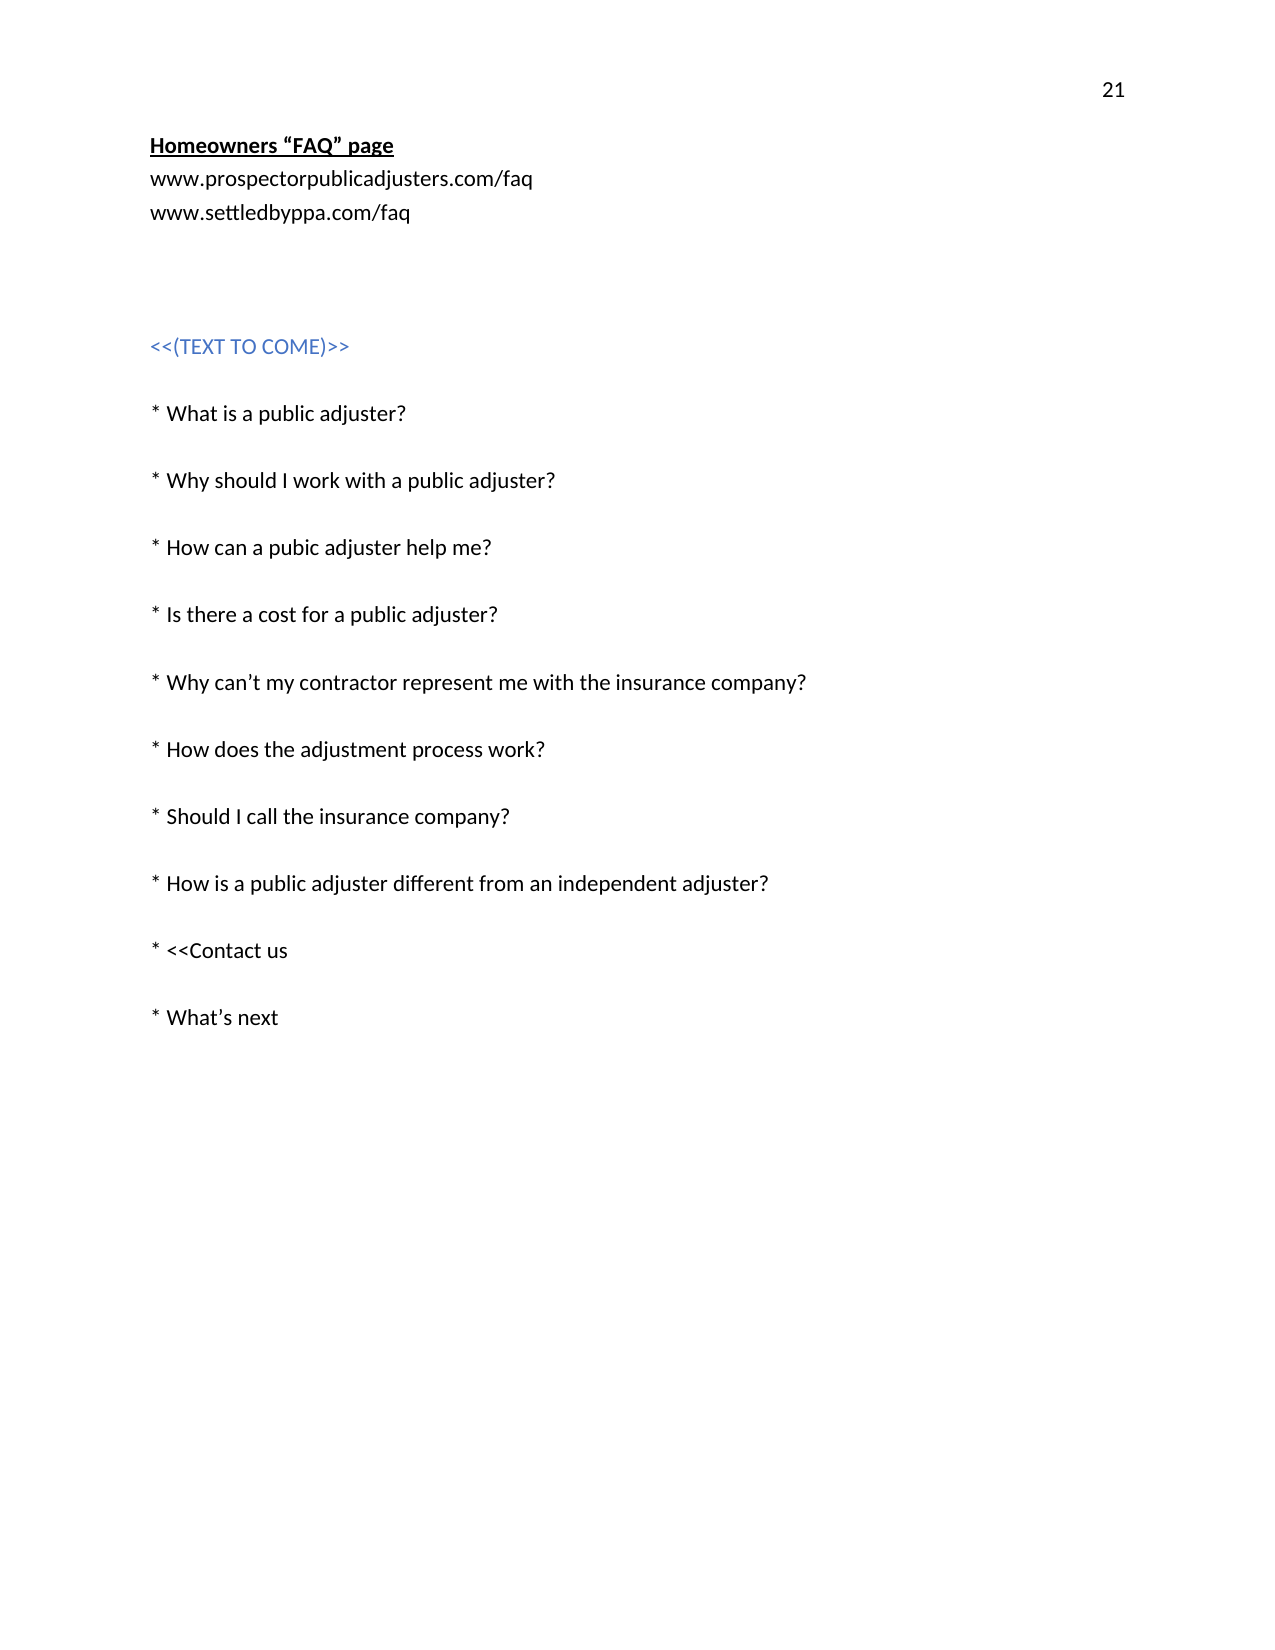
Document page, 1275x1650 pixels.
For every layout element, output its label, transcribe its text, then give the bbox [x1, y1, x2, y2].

text <<(TEXT TO COME)>> [150, 332, 1125, 360]
text * How is a public adjuster different from an independent adjuster? [150, 869, 1125, 897]
text www.prospectorpublicadjusters.com/faq [150, 164, 1125, 193]
text Homeowners “FAQ” page [150, 131, 1125, 159]
text * What’s next [150, 1003, 1125, 1031]
text * Why can’t my contractor represent me with the insurance company? [150, 668, 1125, 696]
text * How can a pubic adjuster help me? [150, 533, 1125, 562]
text * Should I call the insurance company? [150, 802, 1125, 830]
text * Why should I work with a public adjuster? [150, 466, 1125, 494]
text * Is there a cost for a public adjuster? [150, 601, 1125, 629]
text * How does the adjustment process work? [150, 735, 1125, 763]
text www.settledbyppa.com/faq [150, 198, 1125, 226]
text * <<Contact us [150, 936, 1125, 964]
text * What is a public adjuster? [150, 399, 1125, 427]
